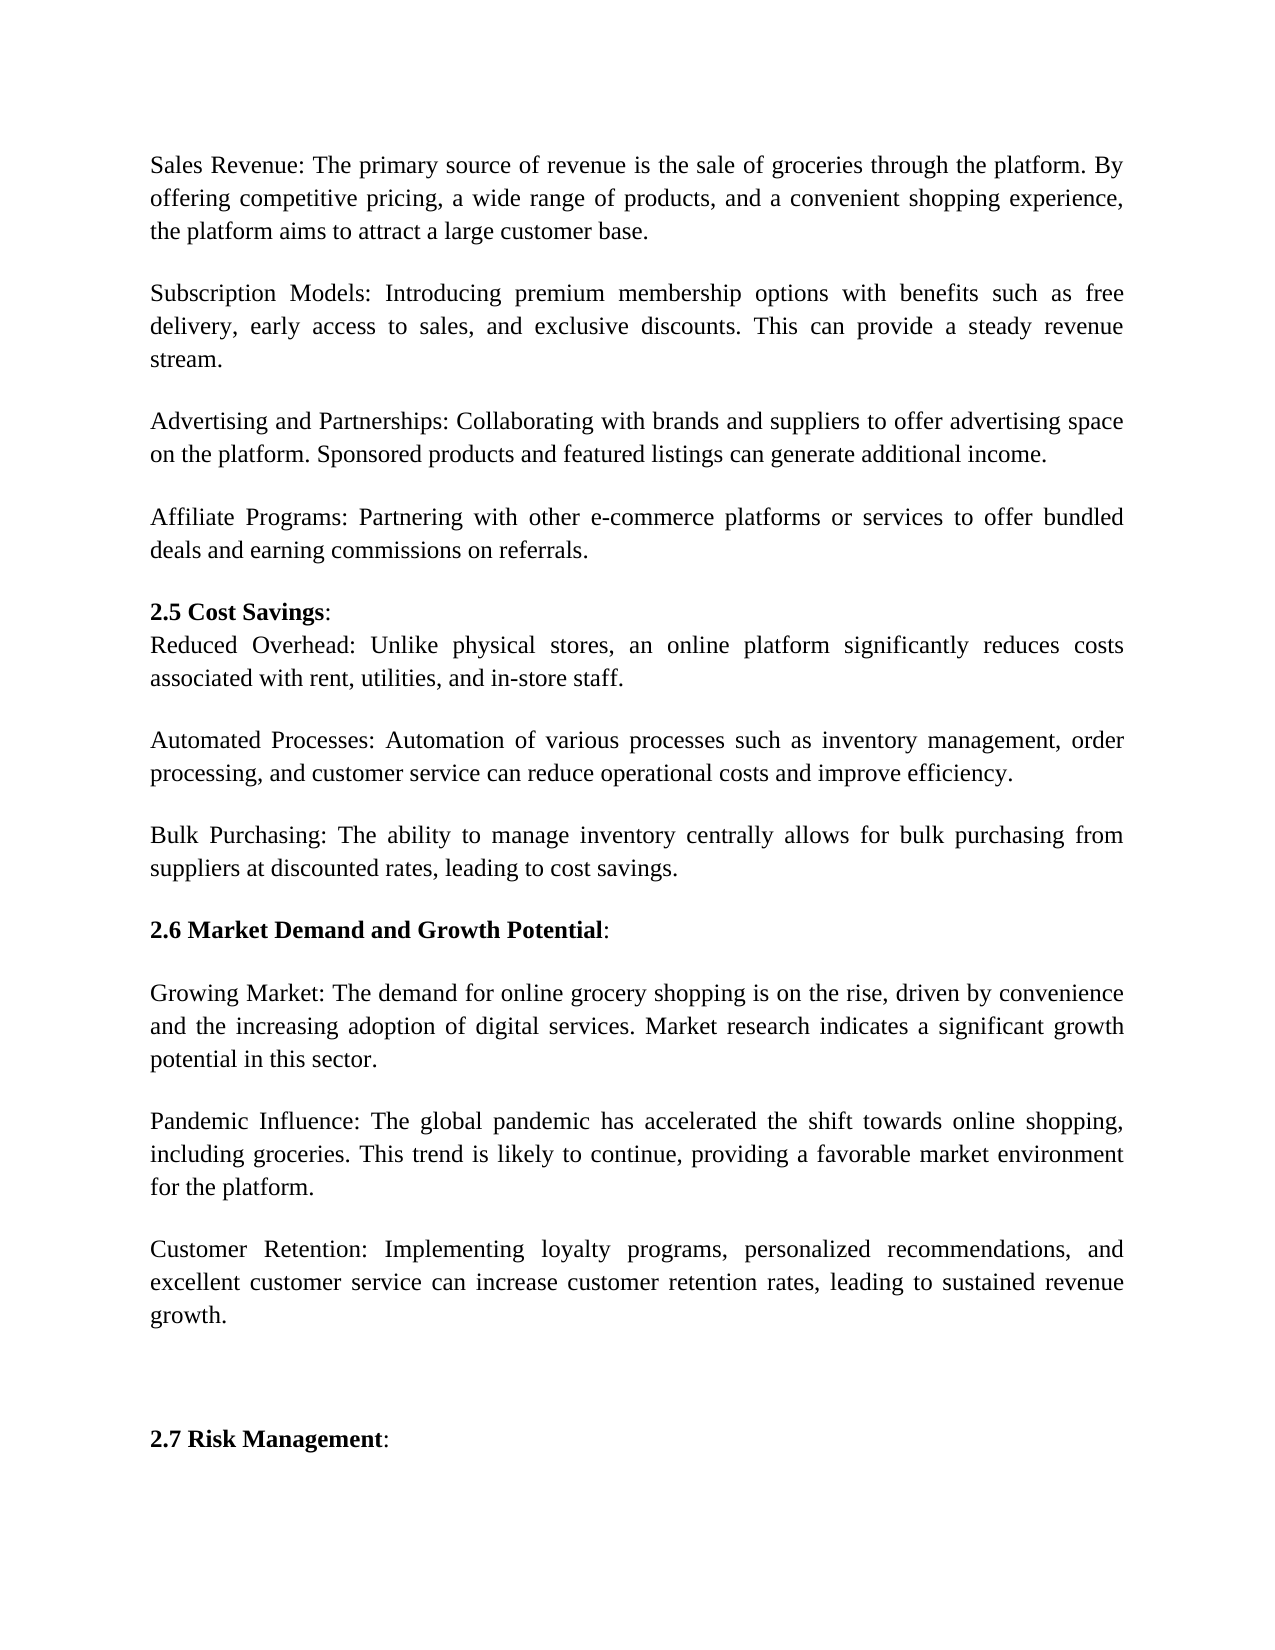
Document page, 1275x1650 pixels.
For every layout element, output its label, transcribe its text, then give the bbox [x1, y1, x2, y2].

text Automated Processes: Automation of various processes such as inventory management, order processing, and customer service can reduce operational costs and improve efficiency. [150, 725, 1125, 787]
text Bulk Purchasing: The ability to manage inventory centrally allows for bulk purchasing from suppliers at discounted rates, leading to cost savings. [150, 820, 1125, 882]
text 2.7 Risk Management: [150, 1424, 1125, 1453]
text Affiliate Programs: Partnering with other e-commerce platforms or services to offer bundled deals and earning commissions on referrals. [150, 502, 1125, 563]
text Pandemic Influence: The global pandemic has accelerated the shift towards online shopping, including groceries. This trend is likely to continue, providing a favorable market environment for the platform. [150, 1106, 1125, 1201]
text Customer Retention: Implementing loyalty programs, personalized recommendations, and excellent customer service can increase customer retention rates, leading to sustained revenue growth. [150, 1234, 1125, 1329]
text Subscription Models: Introducing premium membership options with benefits such as free delivery, early access to sales, and exclusive discounts. This can provide a steady revenue stream. [150, 278, 1125, 373]
text Sales Revenue: The primary source of revenue is the sale of groceries through the platform. By offering competitive pricing, a wide range of products, and a convenient shopping experience, the platform aims to attract a large customer base. [150, 150, 1125, 245]
text Reduced Overhead: Unlike physical stores, an online platform significantly reduces costs associated with rent, utilities, and in-store staff. [150, 630, 1125, 692]
text 2.5 Cost Savings: [150, 597, 1125, 626]
text 2.6 Market Demand and Growth Potential: [150, 916, 1125, 944]
text Advertising and Partnerships: Collaborating with brands and suppliers to offer advertising space on the platform. Sponsored products and featured listings can generate additional income. [150, 406, 1125, 468]
text Growing Market: The demand for online grocery shopping is on the rise, driven by convenience and the increasing adoption of digital services. Market research indicates a significant growth potential in this sector. [150, 978, 1125, 1072]
